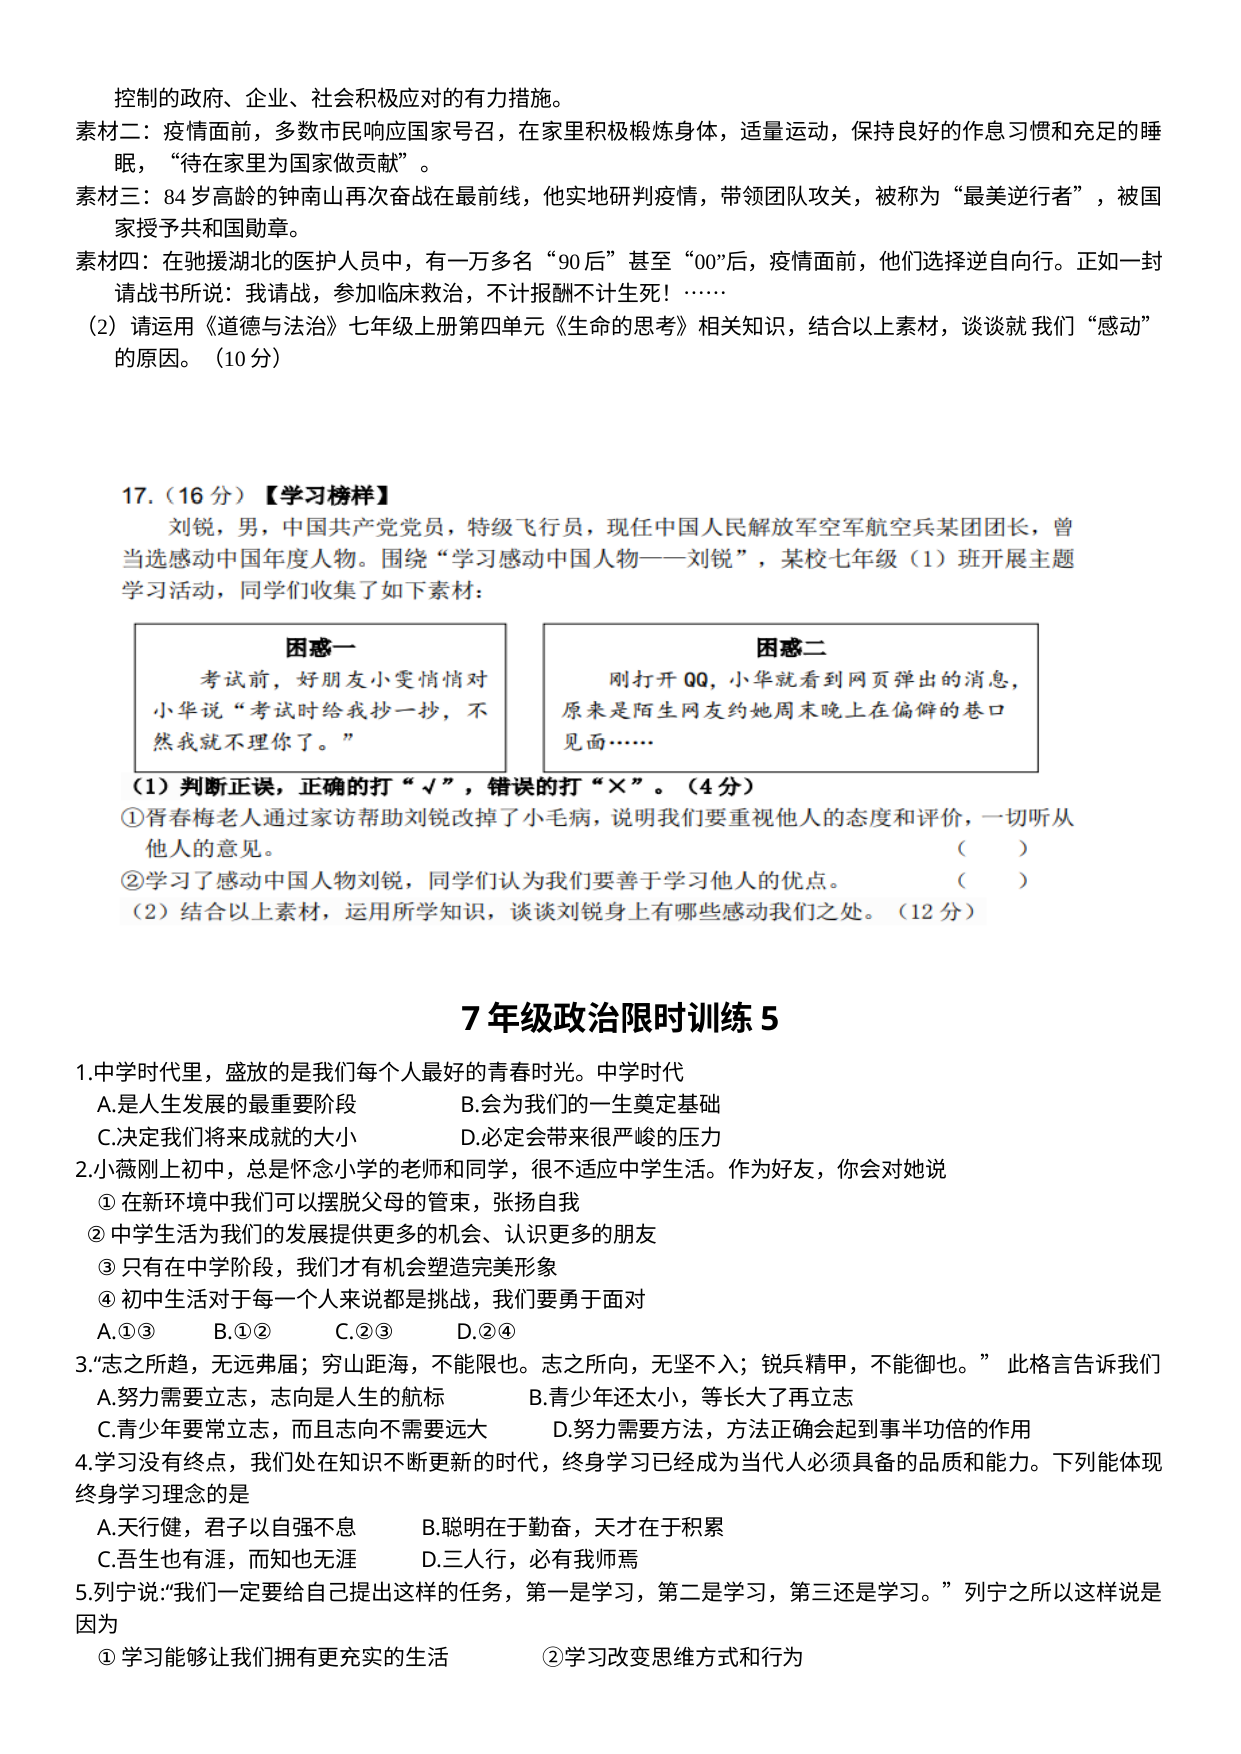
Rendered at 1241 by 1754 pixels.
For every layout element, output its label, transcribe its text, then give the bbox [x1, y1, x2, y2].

text 1.中学时代里，盛放的是我们每个人最好的青春时光。中学时代 [75, 1054, 1165, 1087]
text 5.列宁说:“我们一定要给自己提出这样的任务，第一是学习，第二是学习，第三还是学习。”列宁之所以这样说是因为 [75, 1574, 1165, 1639]
text ①在新环境中我们可以摆脱父母的管束，张扬自我 [75, 1184, 1165, 1217]
text C.吾生也有涯，而知也无涯 D.三人行，必有我师焉 [75, 1542, 1165, 1574]
text （2）请运用《道德与法治》七年级上册第四单元《生命的思考》相关知识，结合以上素材，谈谈就 我们“感动”的原因。（10分） [75, 308, 1165, 373]
text C.青少年要常立志，而且志向不需要远大 D.努力需要方法，方法正确会起到事半功倍的作用 [75, 1412, 1165, 1444]
text 素材三：84岁高龄的钟南山再次奋战在最前线，他实地研判疫情，带领团队攻关，被称为“最美逆行者”，被国家授予共和国勛章。 [75, 178, 1165, 243]
text 素材四：在驰援湖北的医护人员中，有一万多名“90后”甚至“00”后，疫情面前，他们选择逆自向行。正如一封请战书所说：我请战，参加临床救治，不计报酬不计生死！…… [75, 243, 1165, 308]
text C.决定我们将来成就的大小 D.必定会带来很严峻的压力 [75, 1119, 1165, 1152]
text ③只有在中学阶段，我们才有机会塑造完美形象 [75, 1249, 1165, 1282]
text A.天行健，君子以自强不息 B.聪明在于勤奋，天才在于积累 [75, 1509, 1165, 1542]
text 素材二：疫情面前，多数市民响应国家号召，在家里积极椴炼身体，适量运动，保持良好的作息习惯和充足的睡眠，“待在家里为国家做贡献”。 [75, 113, 1165, 178]
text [75, 81, 1165, 113]
text ①学习能够让我们拥有更充实的生活 ②学习改变思维方式和行为 [75, 1639, 1165, 1672]
text ②中学生活为我们的发展提供更多的机会、认识更多的朋友 [75, 1217, 1165, 1249]
picture [81, 462, 1144, 950]
text 2.小薇刚上初中，总是怀念小学的老师和同学，很不适应中学生活。作为好友，你会对她说 [75, 1152, 1165, 1184]
text A.①③ B.①② C.②③ D.②④ [75, 1314, 1165, 1347]
text A.是人生发展的最重要阶段 B.会为我们的一生奠定基础 [75, 1087, 1165, 1119]
text ④初中生活对于每一个人来说都是挑战，我们要勇于面对 [75, 1282, 1165, 1314]
text 3.“志之所趋，无远弗届；穷山距海，不能限也。志之所向，无坚不入；锐兵精甲，不能御也。” 此格言告诉我们 A.努力需要立志，志向是人生的航标 B.青少年还太小，等长大了再立志 [75, 1347, 1165, 1412]
title 7年级政治限时训练5 [75, 593, 1165, 1048]
text 4.学习没有终点，我们处在知识不断更新的时代，终身学习已经成为当代人必须具备的品质和能力。下列能体现终身学习理念的是 [75, 1444, 1165, 1509]
